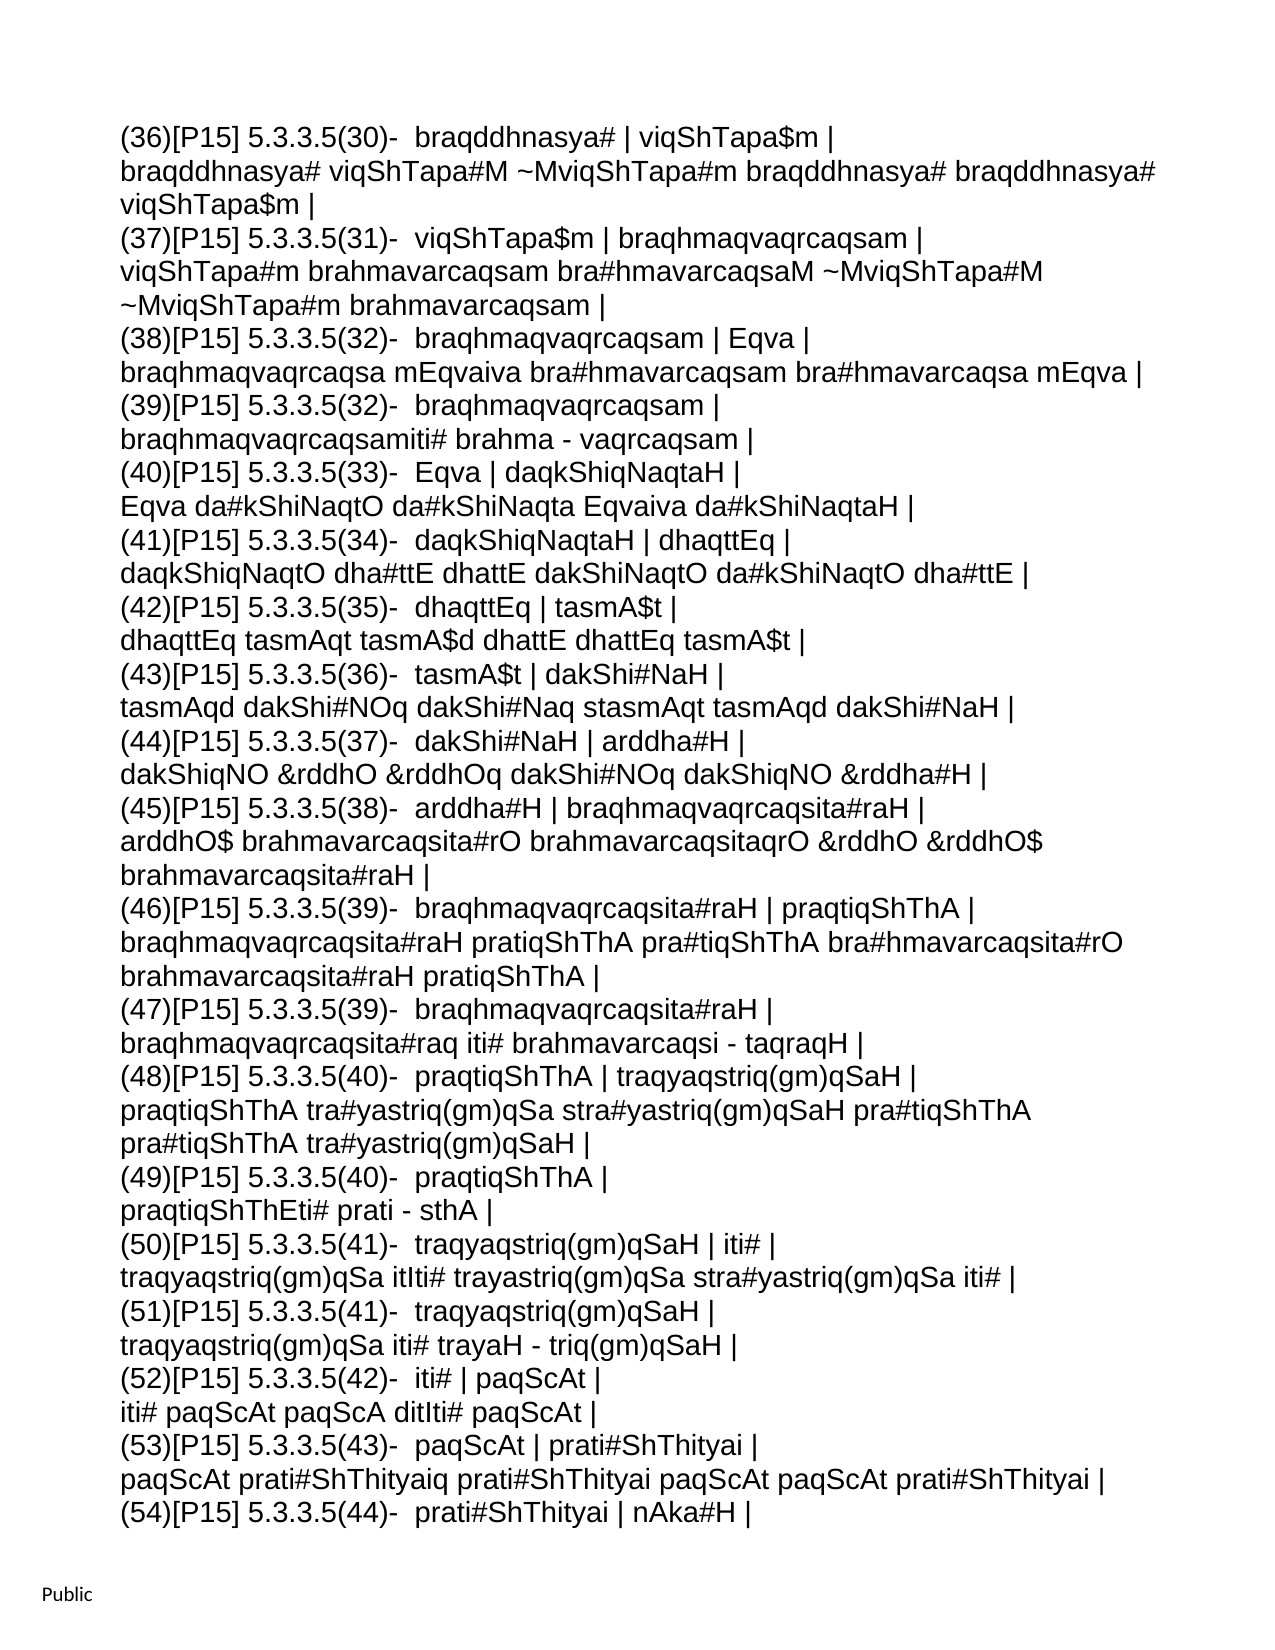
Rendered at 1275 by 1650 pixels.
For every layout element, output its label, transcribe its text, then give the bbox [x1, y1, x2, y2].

text daqkShiqNaqtO dha#ttE dhattE dakShiNaqtO da#kShiNaqtO dha#ttE | [120, 556, 1200, 589]
text (54)[P15] 5.3.3.5(44)- prati#ShThityai | nAka#H | [120, 1495, 1200, 1529]
text iti# paqScAt paqScA ditIti# paqScAt | [120, 1394, 1200, 1428]
text braqhmaqvaqrcaqsamiti# brahma - vaqrcaqsam | [120, 422, 1200, 455]
text (47)[P15] 5.3.3.5(39)- braqhmaqvaqrcaqsita#raH | [120, 992, 1200, 1026]
text (39)[P15] 5.3.3.5(32)- braqhmaqvaqrcaqsam | [120, 388, 1200, 422]
text dakShiqNO &rddhO &rddhOq dakShi#NOq dakShiqNO &rddha#H | [120, 757, 1200, 791]
text (53)[P15] 5.3.3.5(43)- paqScAt | prati#ShThityai | [120, 1428, 1200, 1462]
text (43)[P15] 5.3.3.5(36)- tasmA$t | dakShi#NaH | [120, 657, 1200, 690]
text praqtiqShThA tra#yastriq(gm)qSa stra#yastriq(gm)qSaH pra#tiqShThA pra#tiqShThA tra#yastriq(gm)qSaH | [120, 1093, 1200, 1160]
text paqScAt prati#ShThityaiq prati#ShThityai paqScAt paqScAt prati#ShThityai | [120, 1462, 1200, 1495]
text (51)[P15] 5.3.3.5(41)- traqyaqstriq(gm)qSaH | [120, 1294, 1200, 1327]
text (44)[P15] 5.3.3.5(37)- dakShi#NaH | arddha#H | [120, 724, 1200, 757]
text braqhmaqvaqrcaqsita#raH pratiqShThA pra#tiqShThA bra#hmavarcaqsita#rO brahmavarcaqsita#raH pratiqShThA | [120, 925, 1200, 992]
text braqhmaqvaqrcaqsita#raq iti# brahmavarcaqsi - taqraqH | [120, 1026, 1200, 1059]
text (48)[P15] 5.3.3.5(40)- praqtiqShThA | traqyaqstriq(gm)qSaH | [120, 1059, 1200, 1093]
text braqddhnasya# viqShTapa#M ~MviqShTapa#m braqddhnasya# braqddhnasya# viqShTapa$m | [120, 153, 1200, 221]
text (50)[P15] 5.3.3.5(41)- traqyaqstriq(gm)qSaH | iti# | [120, 1227, 1200, 1260]
text (42)[P15] 5.3.3.5(35)- dhaqttEq | tasmA$t | [120, 589, 1200, 623]
text Eqva da#kShiNaqtO da#kShiNaqta Eqvaiva da#kShiNaqtaH | [120, 489, 1200, 522]
text (40)[P15] 5.3.3.5(33)- Eqva | daqkShiqNaqtaH | [120, 455, 1200, 489]
text (52)[P15] 5.3.3.5(42)- iti# | paqScAt | [120, 1361, 1200, 1394]
text praqtiqShThEti# prati - sthA | [120, 1193, 1200, 1227]
text (37)[P15] 5.3.3.5(31)- viqShTapa$m | braqhmaqvaqrcaqsam | [120, 221, 1200, 254]
text (38)[P15] 5.3.3.5(32)- braqhmaqvaqrcaqsam | Eqva | [120, 321, 1200, 355]
text (46)[P15] 5.3.3.5(39)- braqhmaqvaqrcaqsita#raH | praqtiqShThA | [120, 891, 1200, 925]
text (36)[P15] 5.3.3.5(30)- braqddhnasya# | viqShTapa$m | [120, 120, 1200, 153]
text braqhmaqvaqrcaqsa mEqvaiva bra#hmavarcaqsam bra#hmavarcaqsa mEqva | [120, 355, 1200, 388]
text (41)[P15] 5.3.3.5(34)- daqkShiqNaqtaH | dhaqttEq | [120, 522, 1200, 556]
text viqShTapa#m brahmavarcaqsam bra#hmavarcaqsaM ~MviqShTapa#M ~MviqShTapa#m brahmavarcaqsam | [120, 254, 1200, 321]
text (45)[P15] 5.3.3.5(38)- arddha#H | braqhmaqvaqrcaqsita#raH | [120, 791, 1200, 824]
text traqyaqstriq(gm)qSa itIti# trayastriq(gm)qSa stra#yastriq(gm)qSa iti# | [120, 1260, 1200, 1294]
text arddhO$ brahmavarcaqsita#rO brahmavarcaqsitaqrO &rddhO &rddhO$ brahmavarcaqsita#raH | [120, 824, 1200, 891]
text (49)[P15] 5.3.3.5(40)- praqtiqShThA | [120, 1160, 1200, 1193]
text dhaqttEq tasmAqt tasmA$d dhattE dhattEq tasmA$t | [120, 623, 1200, 657]
text tasmAqd dakShi#NOq dakShi#Naq stasmAqt tasmAqd dakShi#NaH | [120, 690, 1200, 724]
text traqyaqstriq(gm)qSa iti# trayaH - triq(gm)qSaH | [120, 1327, 1200, 1361]
